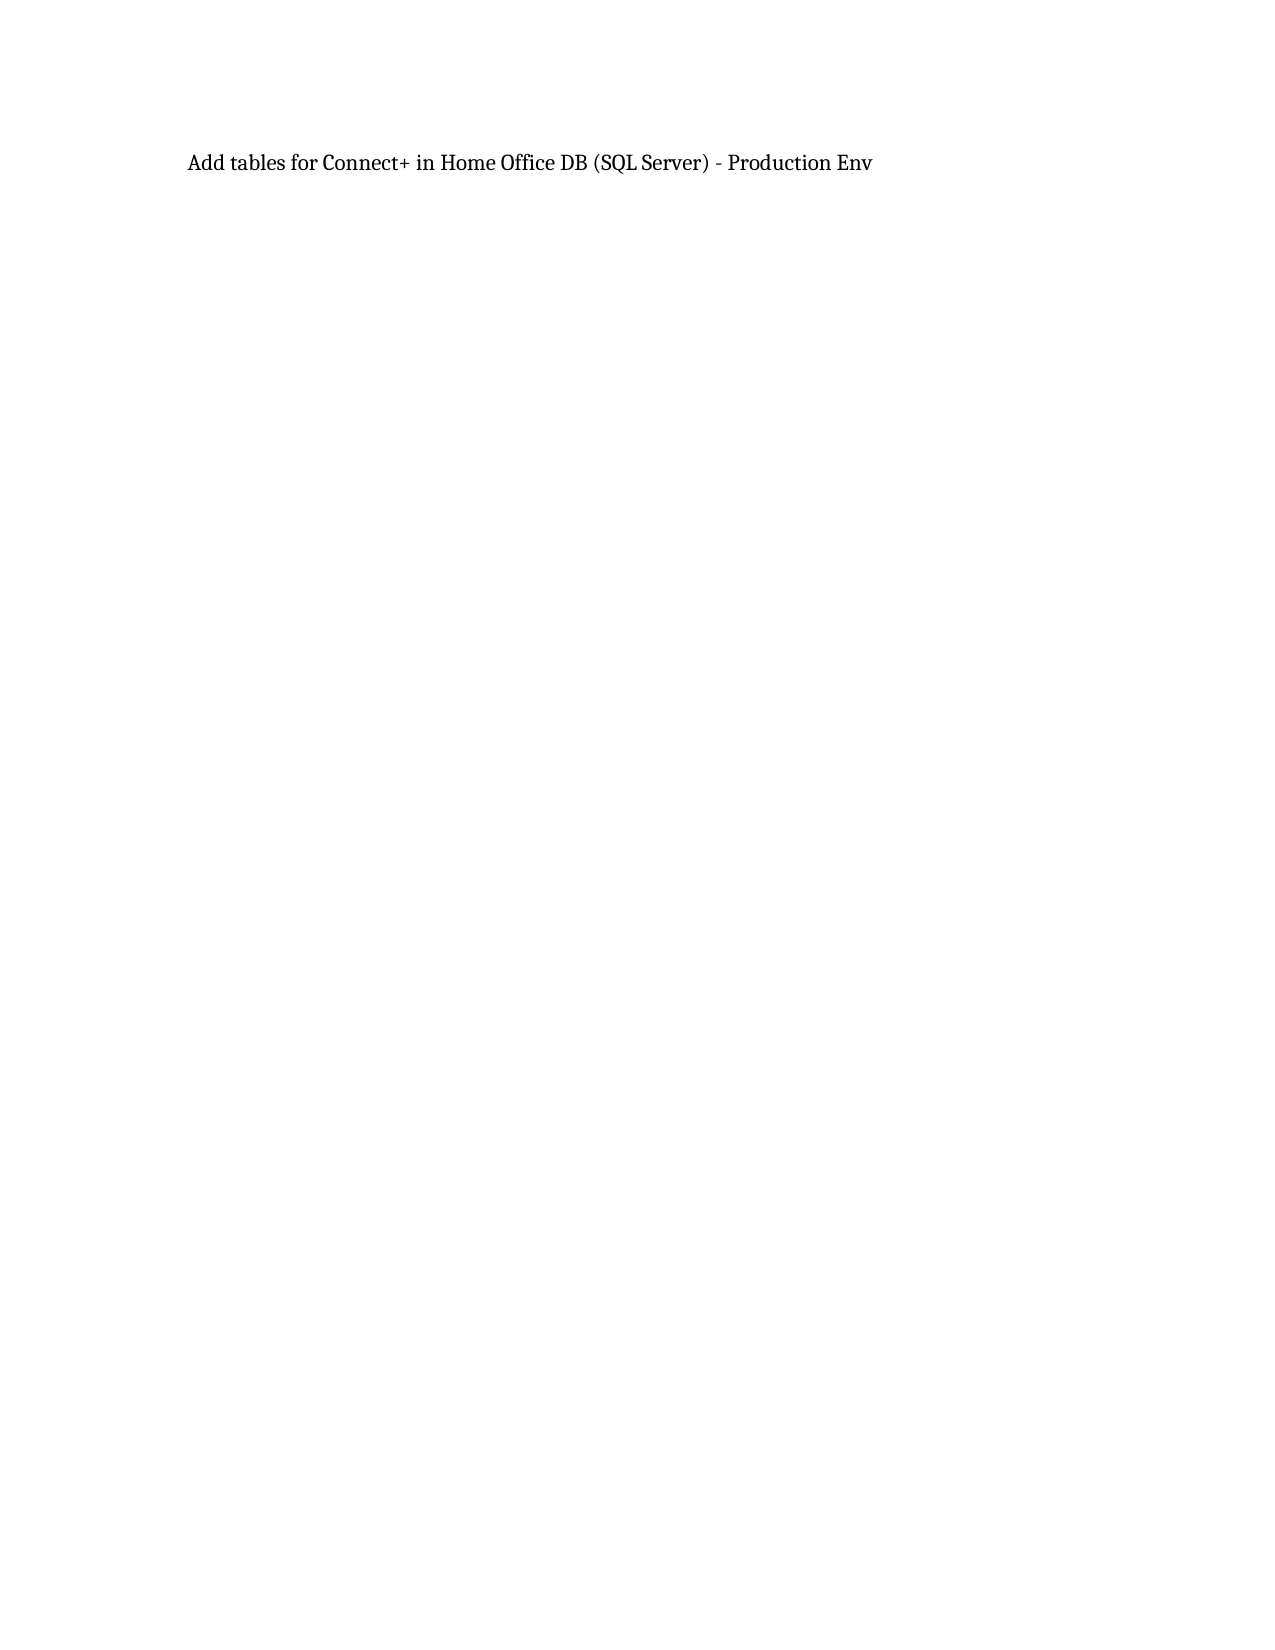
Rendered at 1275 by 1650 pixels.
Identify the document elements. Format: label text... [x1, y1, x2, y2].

text Add tables for Connect+ in Home Office DB (SQL Server) - Production Env [187, 150, 1087, 176]
